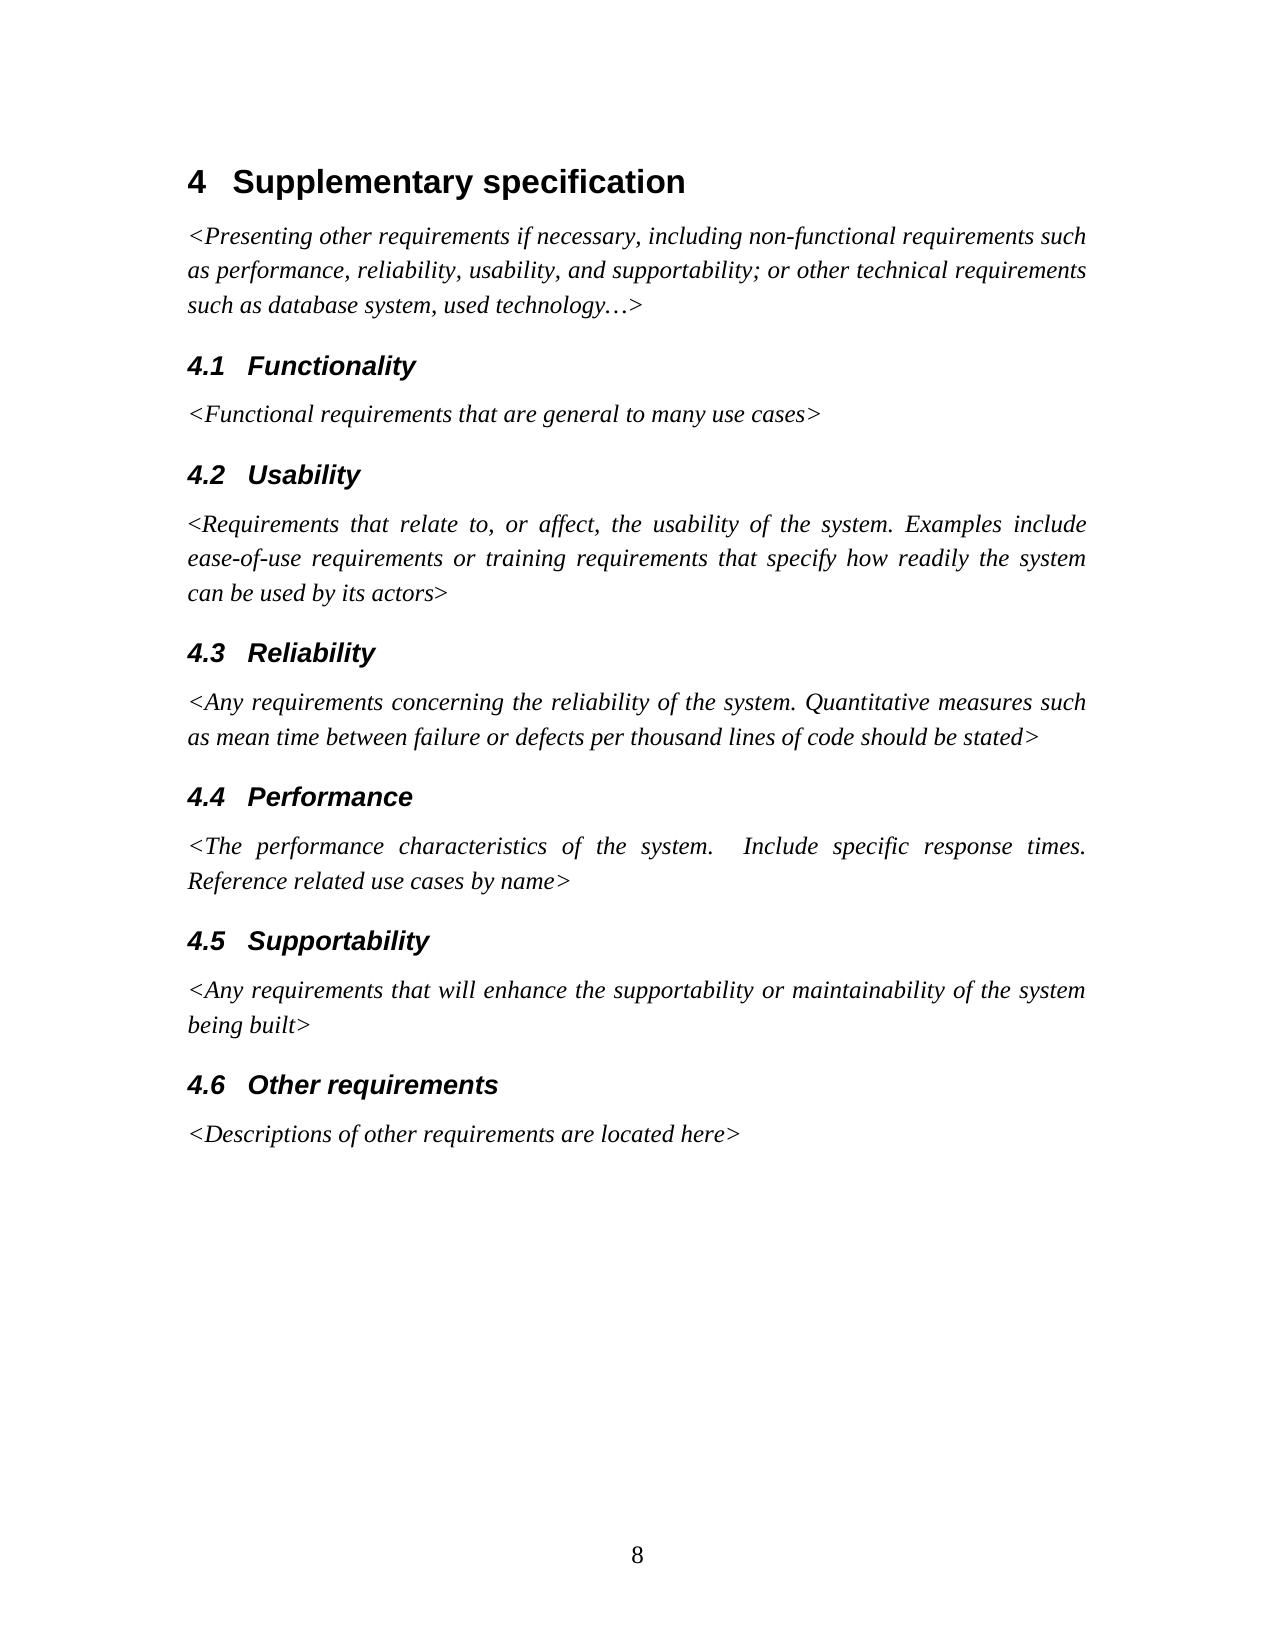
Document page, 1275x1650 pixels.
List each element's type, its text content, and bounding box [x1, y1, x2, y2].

subtitle Functionality [187, 349, 1087, 381]
subtitle Supportability [187, 925, 1087, 957]
text <Requirements that relate to, or affect, the usability of the system. Examples include ease-of-use requirements or training requirements that specify how readily the system can be used by its actors> [187, 509, 1087, 607]
subtitle Reliability [187, 637, 1087, 669]
subtitle Supplementary specification [187, 162, 1087, 201]
text <The performance characteristics of the system. Include specific response times. Reference related use cases by name> [187, 831, 1087, 894]
text <Presenting other requirements if necessary, including non-functional requirements such as performance, reliability, usability, and supportability; or other technical requirements such as database system, used technology…> [187, 221, 1087, 319]
text <Descriptions of other requirements are located here> [187, 1119, 1087, 1148]
subtitle Performance [187, 781, 1087, 813]
subtitle Other requirements [187, 1069, 1087, 1101]
text <Any requirements that will enhance the supportability or maintainability of the system being built> [187, 975, 1087, 1038]
text <Any requirements concerning the reliability of the system. Quantitative measures such as mean time between failure or defects per thousand lines of code should be stated> [187, 687, 1087, 751]
subtitle Usability [187, 459, 1087, 490]
text <Functional requirements that are general to many use cases> [187, 399, 1087, 428]
